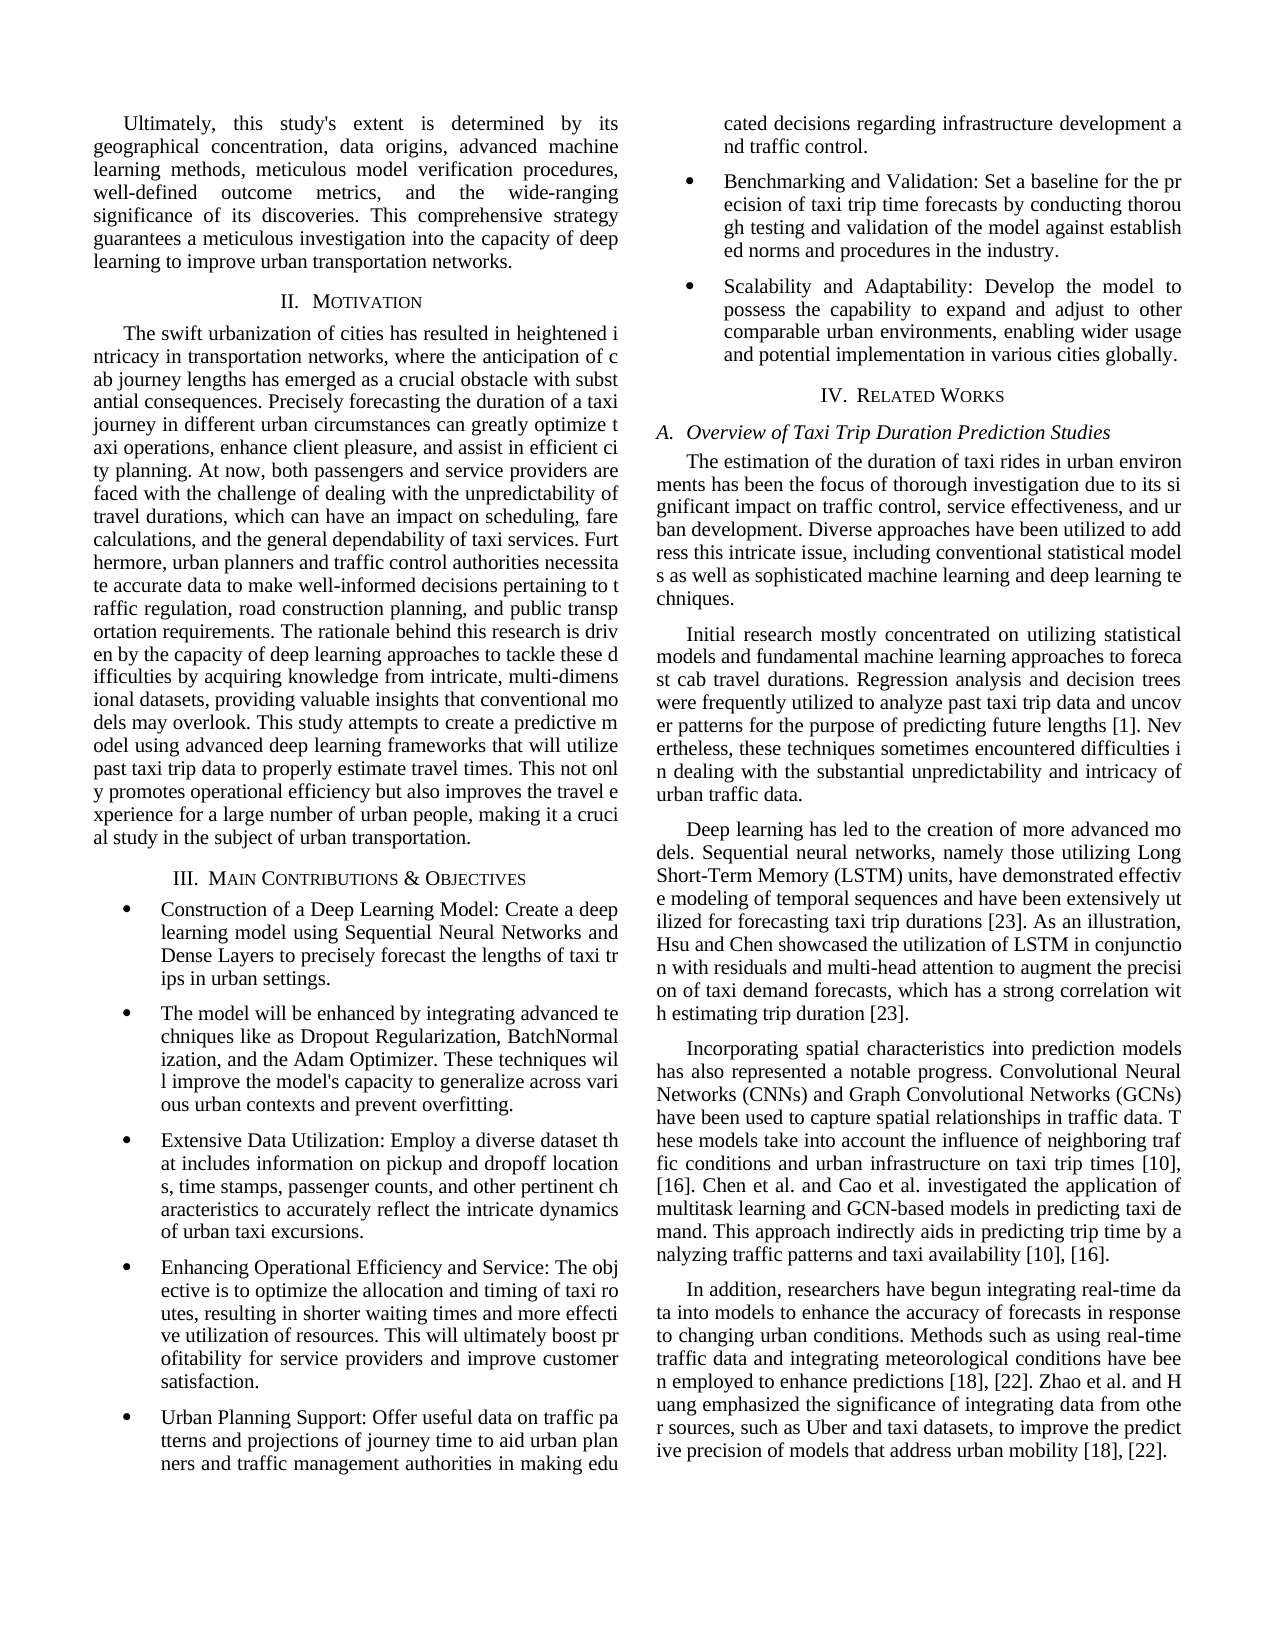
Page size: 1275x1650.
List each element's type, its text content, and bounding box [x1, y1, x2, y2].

text Ultimately, this study's extent is determined by its geographical concentration, data origins, advanced machine learning methods, meticulous model verification procedures, well-defined outcome metrics, and the wide-ranging significance of its discoveries. This comprehensive strategy guarantees a meticulous investigation into the capacity of deep learning to improve urban transportation networks. [93, 112, 619, 273]
list Construction of a Deep Learning Model: Create a deep learning model using Sequential Neural Networks and Dense Layers to precisely forecast the lengths of taxi trips in urban settings. [123, 898, 619, 989]
list Extensive Data Utilization: Employ a diverse dataset that includes information on pickup and dropoff locations, time stamps, passenger counts, and other pertinent characteristics to accurately reflect the intricate dynamics of urban taxi excursions. [123, 1129, 619, 1243]
text In addition, researchers have begun integrating real-time data into models to enhance the accuracy of forecasts in response to changing urban conditions. Methods such as using real-time traffic data and integrating meteorological conditions have been employed to enhance predictions [18], [22]. Zhao et al. and Huang emphasized the significance of integrating data from other sources, such as Uber and taxi datasets, to improve the predictive precision of models that address urban mobility [18], [22]. [656, 1279, 1182, 1462]
list Urban Planning Support: Offer useful data on traffic patterns and projections of journey time to aid urban planners and traffic management authorities in making educated decisions regarding infrastructure development and traffic control. [123, 1406, 619, 1474]
text The swift urbanization of cities has resulted in heightened intricacy in transportation networks, where the anticipation of cab journey lengths has emerged as a crucial obstacle with substantial consequences. Precisely forecasting the duration of a taxi journey in different urban circumstances can greatly optimize taxi operations, enhance client pleasure, and assist in efficient city planning. At now, both passengers and service providers are faced with the challenge of dealing with the unpredictability of travel durations, which can have an impact on scheduling, fare calculations, and the general dependability of taxi services. Furthermore, urban planners and traffic control authorities necessitate accurate data to make well-informed decisions pertaining to traffic regulation, road construction planning, and public transportation requirements. The rationale behind this research is driven by the capacity of deep learning approaches to tackle these difficulties by acquiring knowledge from intricate, multi-dimensional datasets, providing valuable insights that conventional models may overlook. This study attempts to create a predictive model using advanced deep learning frameworks that will utilize past taxi trip data to properly estimate travel times. This not only promotes operational efficiency but also improves the travel experience for a large number of urban people, making it a crucial study in the subject of urban transportation. [93, 322, 619, 849]
list Urban Planning Support: Offer useful data on traffic patterns and projections of journey time to aid urban planners and traffic management authorities in making educated decisions regarding infrastructure development and traffic control. [686, 112, 1182, 158]
text Initial research mostly concentrated on utilizing statistical models and fundamental machine learning approaches to forecast cab travel durations. Regression analysis and decision trees were frequently utilized to analyze past taxi trip data and uncover patterns for the purpose of predicting future lengths [1]. Nevertheless, these techniques sometimes encountered difficulties in dealing with the substantial unpredictability and intricacy of urban traffic data. [656, 623, 1182, 806]
subtitle Main Contributions & Objectives [93, 866, 619, 889]
text Deep learning has led to the creation of more advanced models. Sequential neural networks, namely those utilizing Long Short-Term Memory (LSTM) units, have demonstrated effective modeling of temporal sequences and have been extensively utilized for forecasting taxi trip durations [23]. As an illustration, Hsu and Chen showcased the utilization of LSTM in conjunction with residuals and multi-head attention to augment the precision of taxi demand forecasts, which has a strong correlation with estimating trip duration [23]. [656, 818, 1182, 1024]
text Incorporating spatial characteristics into prediction models has also represented a notable progress. Convolutional Neural Networks (CNNs) and Graph Convolutional Networks (GCNs) have been used to capture spatial relationships in traffic data. These models take into account the influence of neighboring traffic conditions and urban infrastructure on taxi trip times [10], [16]. Chen et al. and Cao et al. investigated the application of multitask learning and GCN-based models in predicting taxi demand. This approach indirectly aids in predicting trip time by analyzing traffic patterns and taxi availability [10], [16]. [656, 1037, 1182, 1266]
list Enhancing Operational Efficiency and Service: The objective is to optimize the allocation and timing of taxi routes, resulting in shorter waiting times and more effective utilization of resources. This will ultimately boost profitability for service providers and improve customer satisfaction. [123, 1256, 619, 1393]
subtitle Motivation [93, 289, 619, 313]
subtitle Overview of Taxi Trip Duration Prediction Studies [656, 419, 1182, 444]
subtitle Related Works [656, 383, 1182, 407]
list Benchmarking and Validation: Set a baseline for the precision of taxi trip time forecasts by conducting thorough testing and validation of the model against established norms and procedures in the industry. [686, 171, 1182, 262]
text The estimation of the duration of taxi rides in urban environments has been the focus of thorough investigation due to its significant impact on traffic control, service effectiveness, and urban development. Diverse approaches have been utilized to address this intricate issue, including conventional statistical models as well as sophisticated machine learning and deep learning techniques. [656, 450, 1182, 610]
list Scalability and Adaptability: Develop the model to possess the capability to expand and adjust to other comparable urban environments, enabling wider usage and potential implementation in various cities globally. [686, 275, 1182, 366]
list The model will be enhanced by integrating advanced techniques like as Dropout Regularization, BatchNormalization, and the Adam Optimizer. These techniques will improve the model's capacity to generalize across various urban contexts and prevent overfitting. [123, 1002, 619, 1116]
